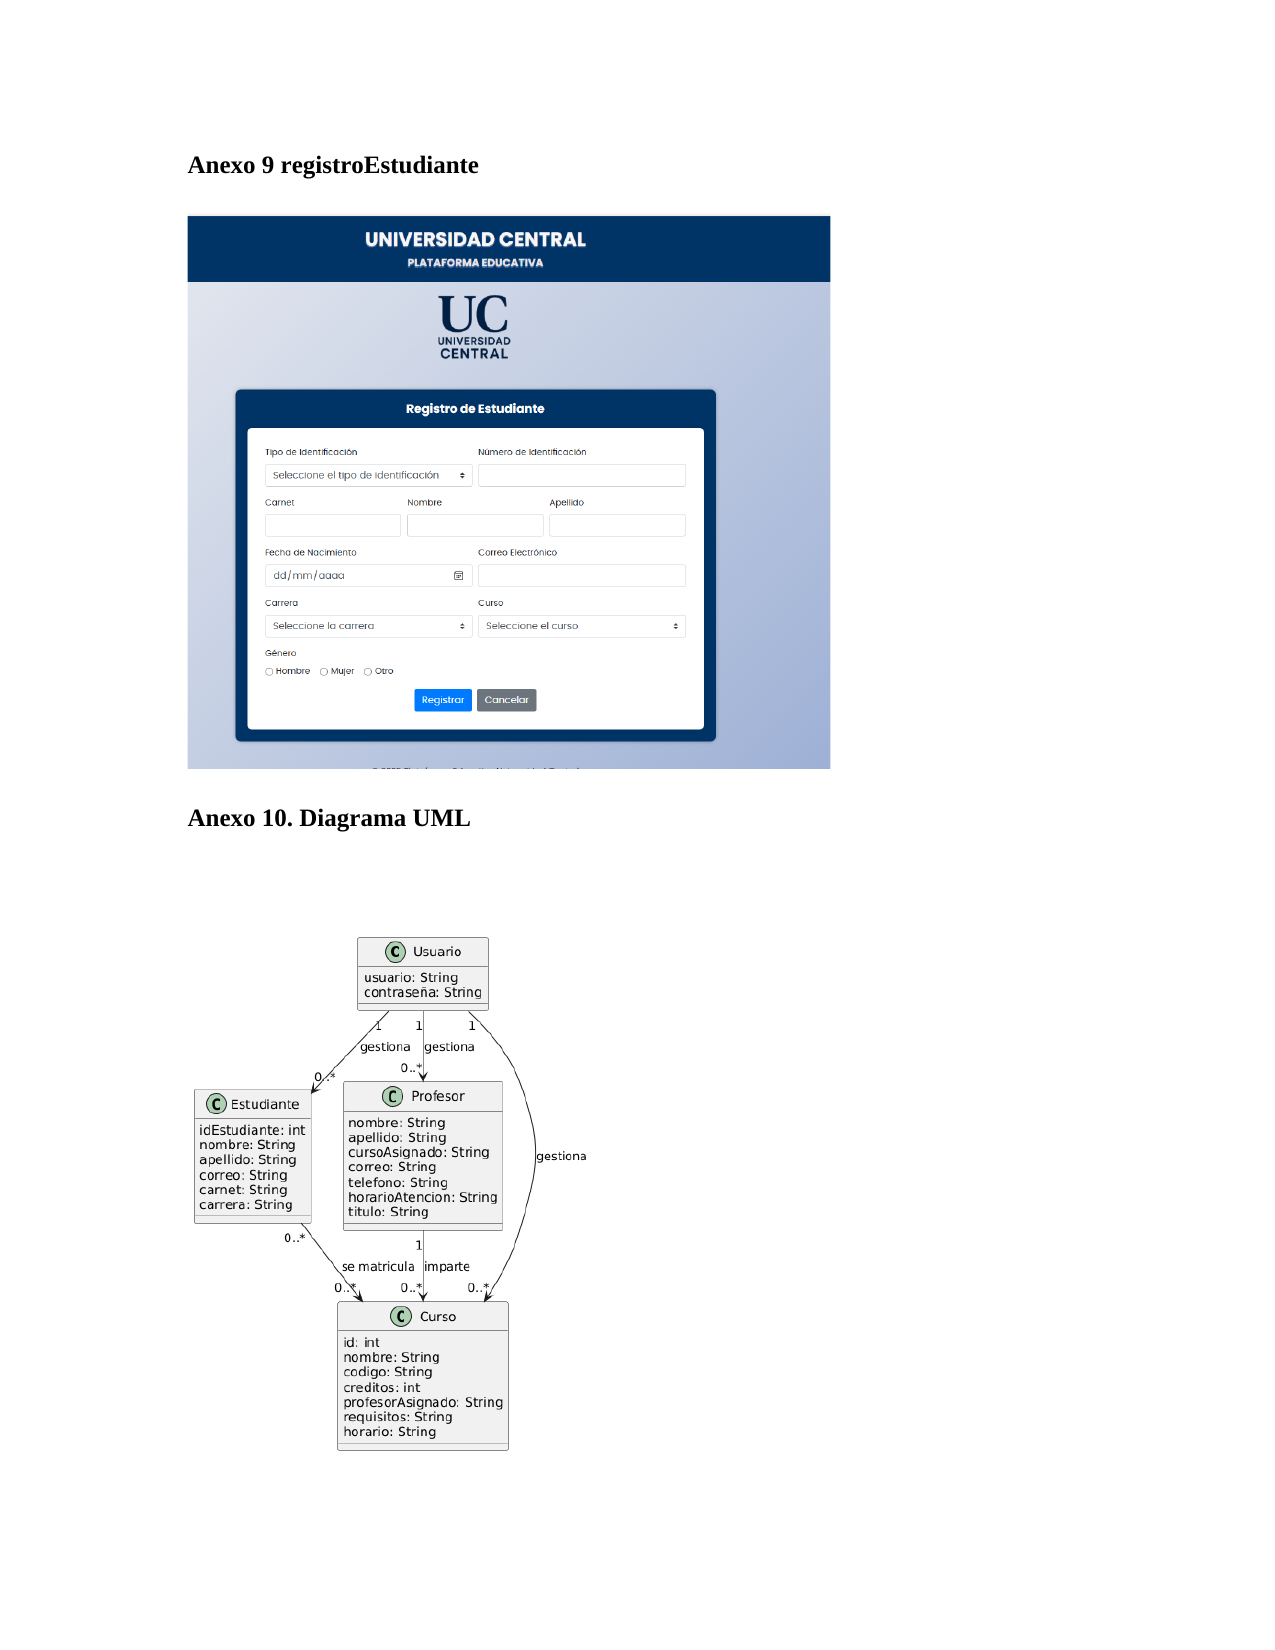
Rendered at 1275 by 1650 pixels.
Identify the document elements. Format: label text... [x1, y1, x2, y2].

text Anexo 9 registroEstudiante [187, 150, 1087, 179]
text Anexo 10. Diagrama UML [187, 803, 1087, 831]
picture [187, 930, 593, 1455]
picture [187, 213, 831, 769]
